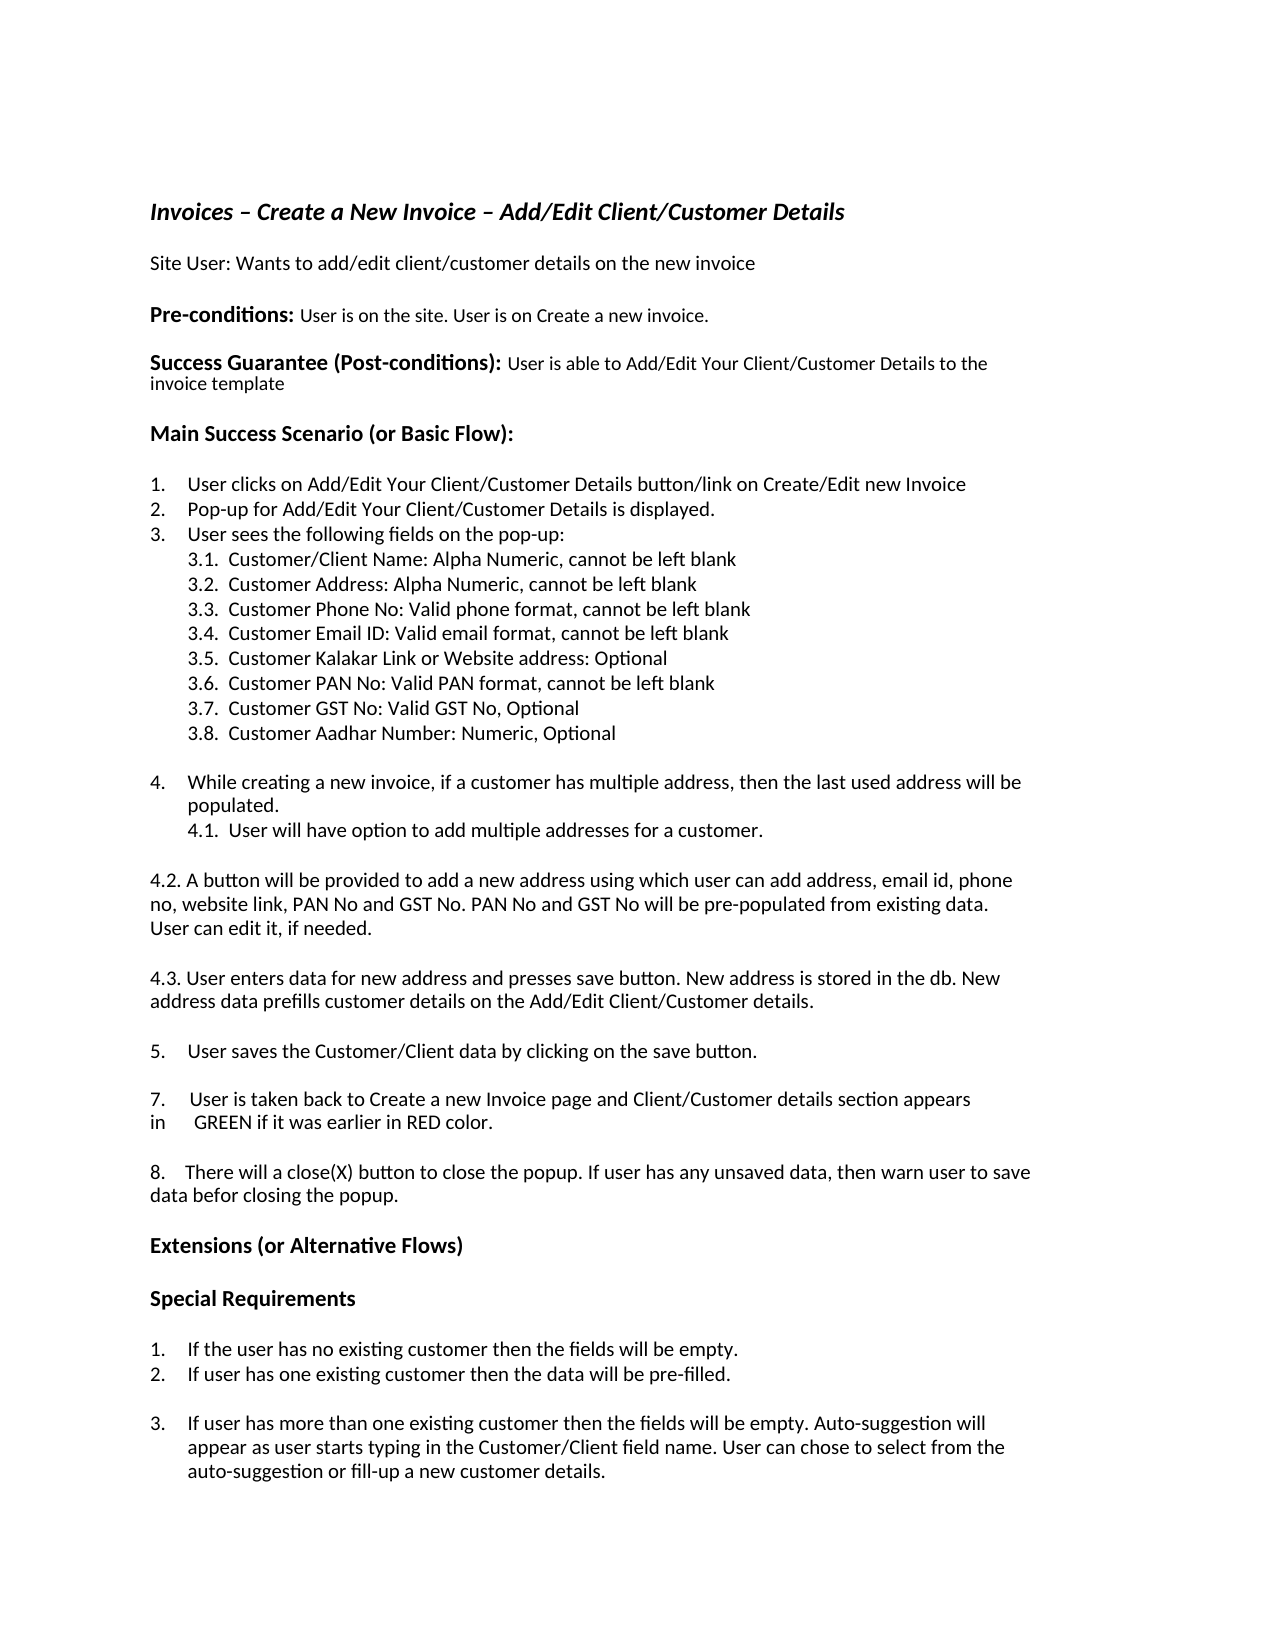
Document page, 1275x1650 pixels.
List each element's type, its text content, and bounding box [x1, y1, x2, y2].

text 4.1. User will have option to add multiple addresses for a customer. [187, 818, 1125, 843]
text 7. User is taken back to Create a new Invoice page and Client/Customer details section appears in GREEN if it was earlier in RED color. [150, 1088, 989, 1135]
text 4.3. User enters data for new address and presses save button. New address is stored in the db. New address data prefills customer details on the Add/Edit Client/Customer details. [150, 966, 1004, 1013]
text 3.3. Customer Phone No: Valid phone format, cannot be left blank [187, 596, 1125, 621]
text Extensions (or Alternative Flows) [150, 1232, 1125, 1259]
text 3.1. Customer/Client Name: Alpha Numeric, cannot be left blank [187, 546, 1125, 571]
text Pre-conditions: ​User is on the site. User is on Create a new invoice. [150, 300, 1125, 328]
list User sees the following fields on the pop-up: [150, 521, 1125, 546]
text Special Requirements [150, 1284, 1125, 1312]
list User clicks on Add/Edit Your Client/Customer Details button/link on Create/Edit new Invoice [150, 471, 1125, 496]
text Success Guarantee (Post-conditions): ​User is able to Add/Edit Your Client/Customer Details to the invoice template [150, 352, 1012, 395]
list If user has one existing customer then the data will be pre-filled. [150, 1361, 1125, 1386]
text 3.6. Customer PAN No: Valid PAN format, cannot be left blank [187, 671, 1125, 696]
text 8. There will a close(X) button to close the popup. If user has any unsaved data, then warn user to save data befor closing the popup. [150, 1160, 1035, 1207]
list User saves the Customer/Client data by clicking on the save button. [150, 1039, 1125, 1064]
list Pop-up for Add/Edit Your Client/Customer Details is displayed. [150, 496, 1125, 521]
text Site User: Wants to add/edit client/customer details on the new invoice [150, 251, 1125, 276]
list If user has more than one existing customer then the fields will be empty. Auto-suggestion will appear as user starts typing in the Customer/Client field name. User can chose to select from the auto-suggestion or fill-up a new customer details. [150, 1411, 1006, 1484]
text 3.8. Customer Aadhar Number: Numeric, Optional [187, 721, 1125, 745]
text 3.4. Customer Email ID: Valid email format, cannot be left blank [187, 621, 1125, 646]
text 3.5. Customer Kalakar Link or Website address: Optional [187, 646, 1125, 671]
list While creating a new invoice, if a customer has multiple address, then the last used address will be populated. [150, 771, 1023, 818]
text Invoices – Create a New Invoice – Add/Edit Client/Customer Details [150, 198, 979, 226]
text Main Success Scenario (or Basic Flow): [150, 419, 1125, 447]
text 3.7. Customer GST No: Valid GST No, Optional [187, 696, 1125, 721]
text 3.2. Customer Address: Alpha Numeric, cannot be left blank [187, 571, 1125, 596]
text 4.2. A button will be provided to add a new address using which user can add address, email id, phone no, website link, PAN No and GST No. PAN No and GST No will be pre-populated from existing data. User can edit it, if needed. [150, 868, 1014, 941]
list If the user has no existing customer then the fields will be empty. [150, 1336, 1125, 1361]
